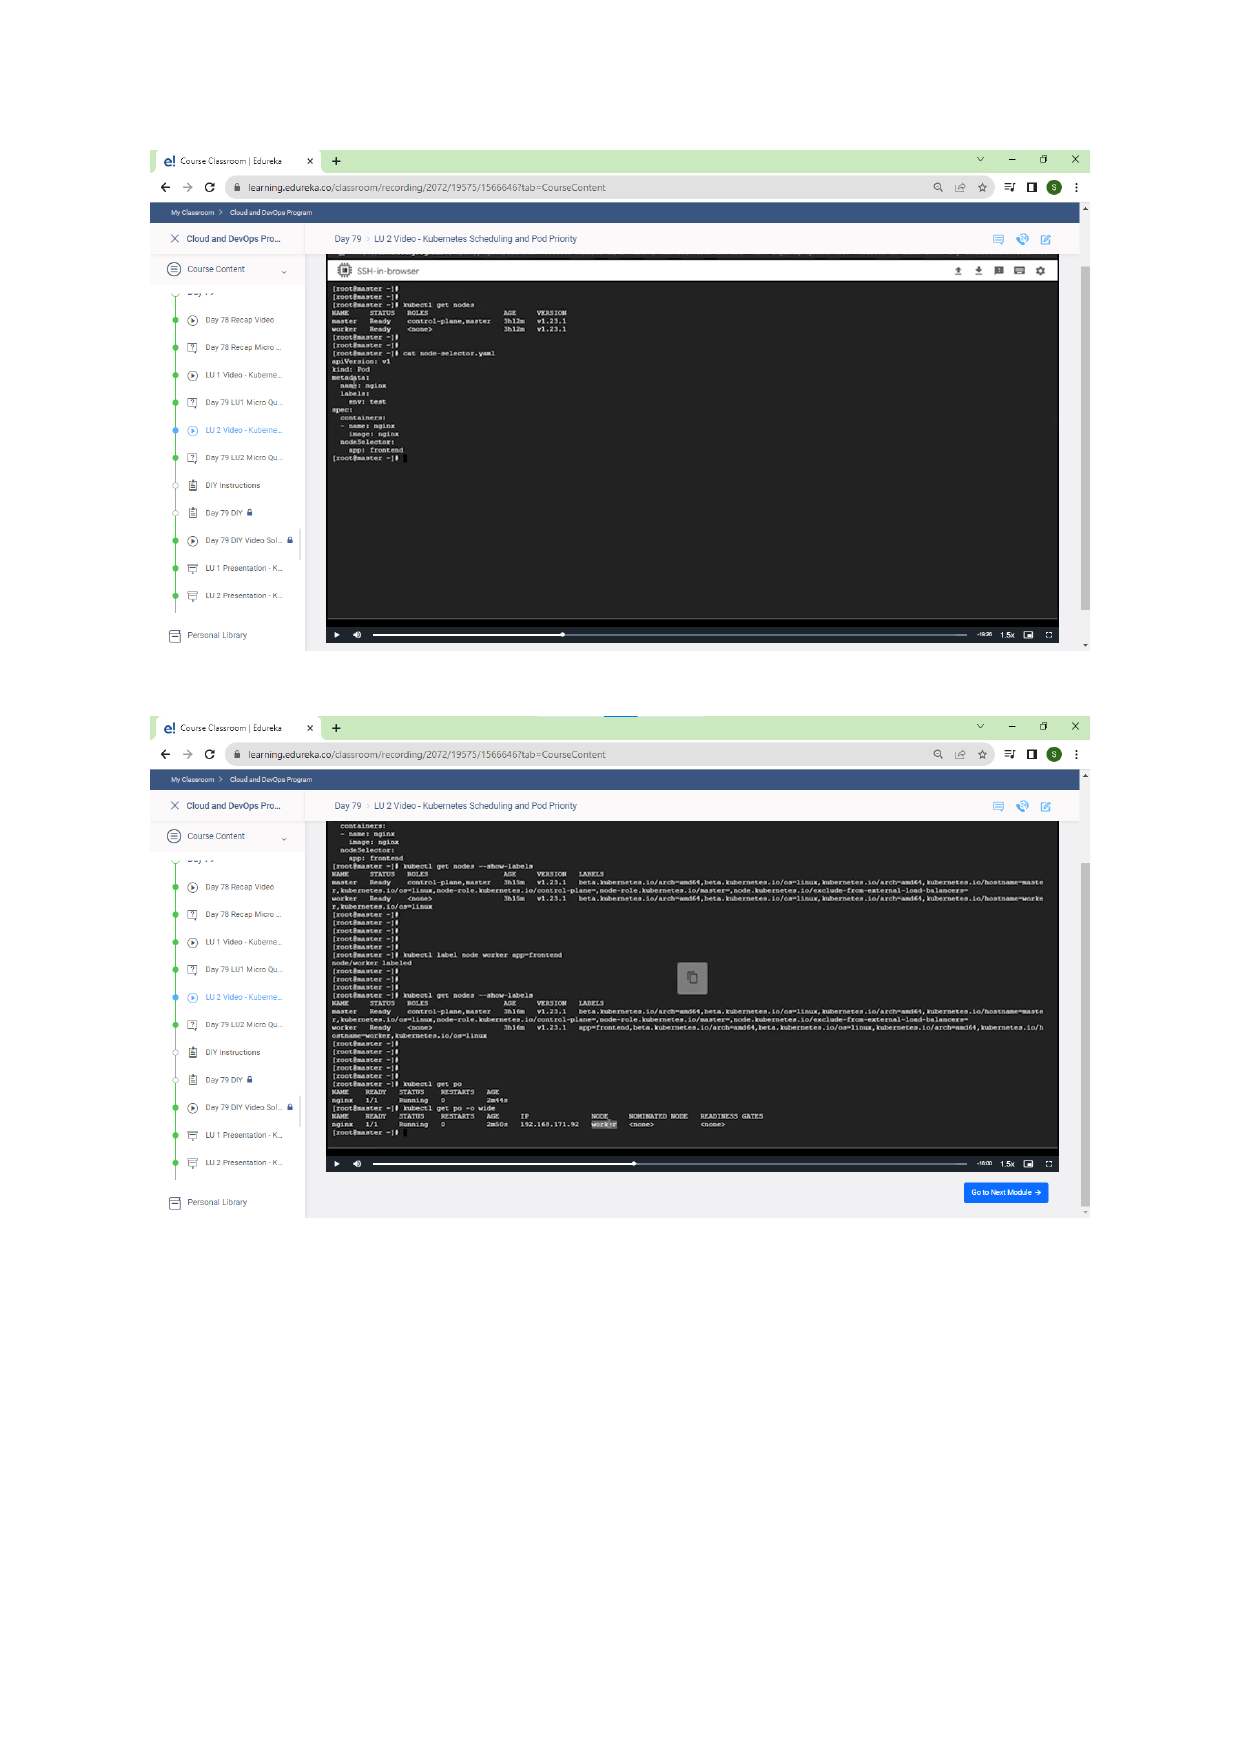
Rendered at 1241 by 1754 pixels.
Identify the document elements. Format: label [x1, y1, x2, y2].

picture [150, 716, 1091, 1218]
picture [150, 150, 1091, 651]
